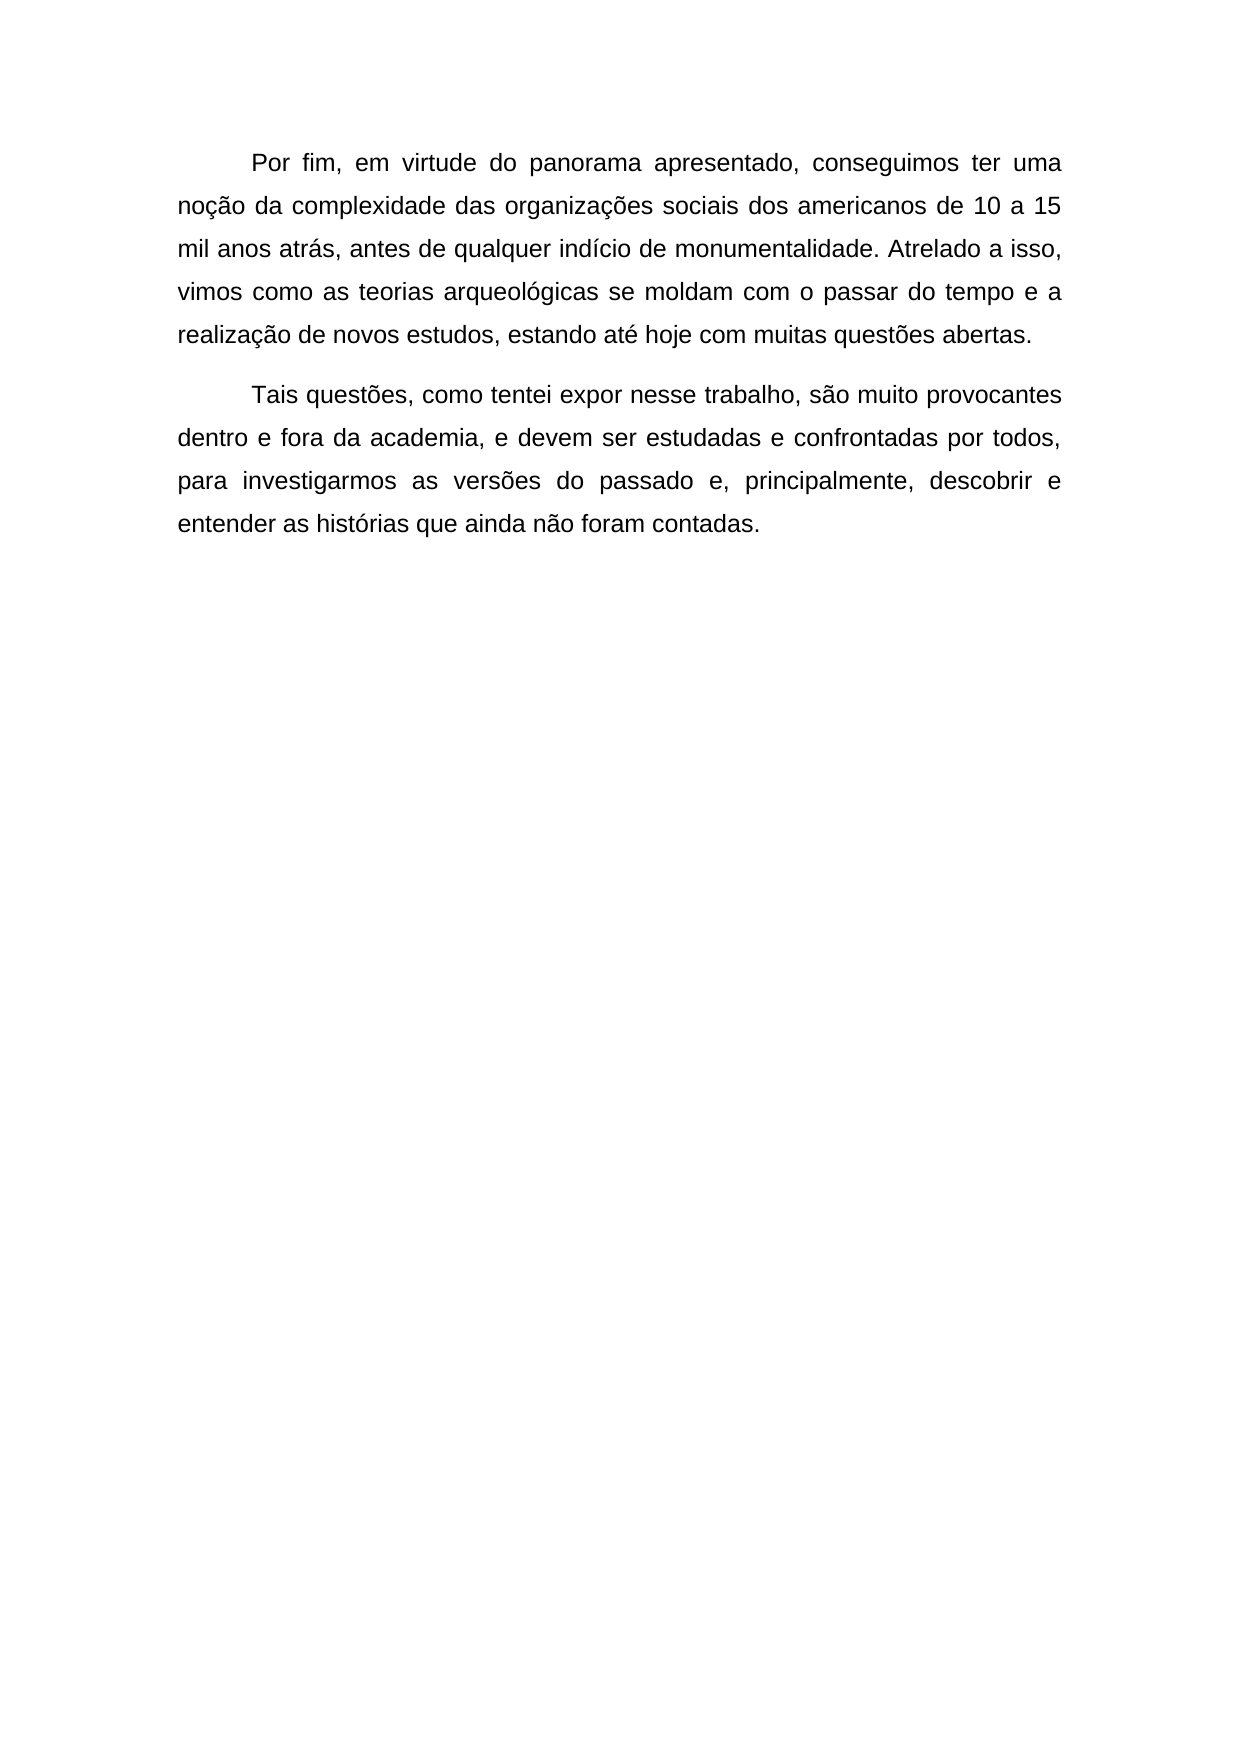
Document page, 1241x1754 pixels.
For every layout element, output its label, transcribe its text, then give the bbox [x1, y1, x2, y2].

text Por fim, em virtude do panorama apresentado, conseguimos ter uma noção da complexidade das organizações sociais dos americanos de 10 a 15 mil anos atrás, antes de qualquer indício de monumentalidade. Atrelado a isso, vimos como as teorias arqueológicas se moldam com o passar do tempo e a realização de novos estudos, estando até hoje com muitas questões abertas. [177, 148, 1063, 349]
text Tais questões, como tentei expor nesse trabalho, são muito provocantes dentro e fora da academia, e devem ser estudadas e confrontadas por todos, para investigarmos as versões do passado e, principalmente, descobrir e entender as histórias que ainda não foram contadas. [177, 380, 1063, 538]
